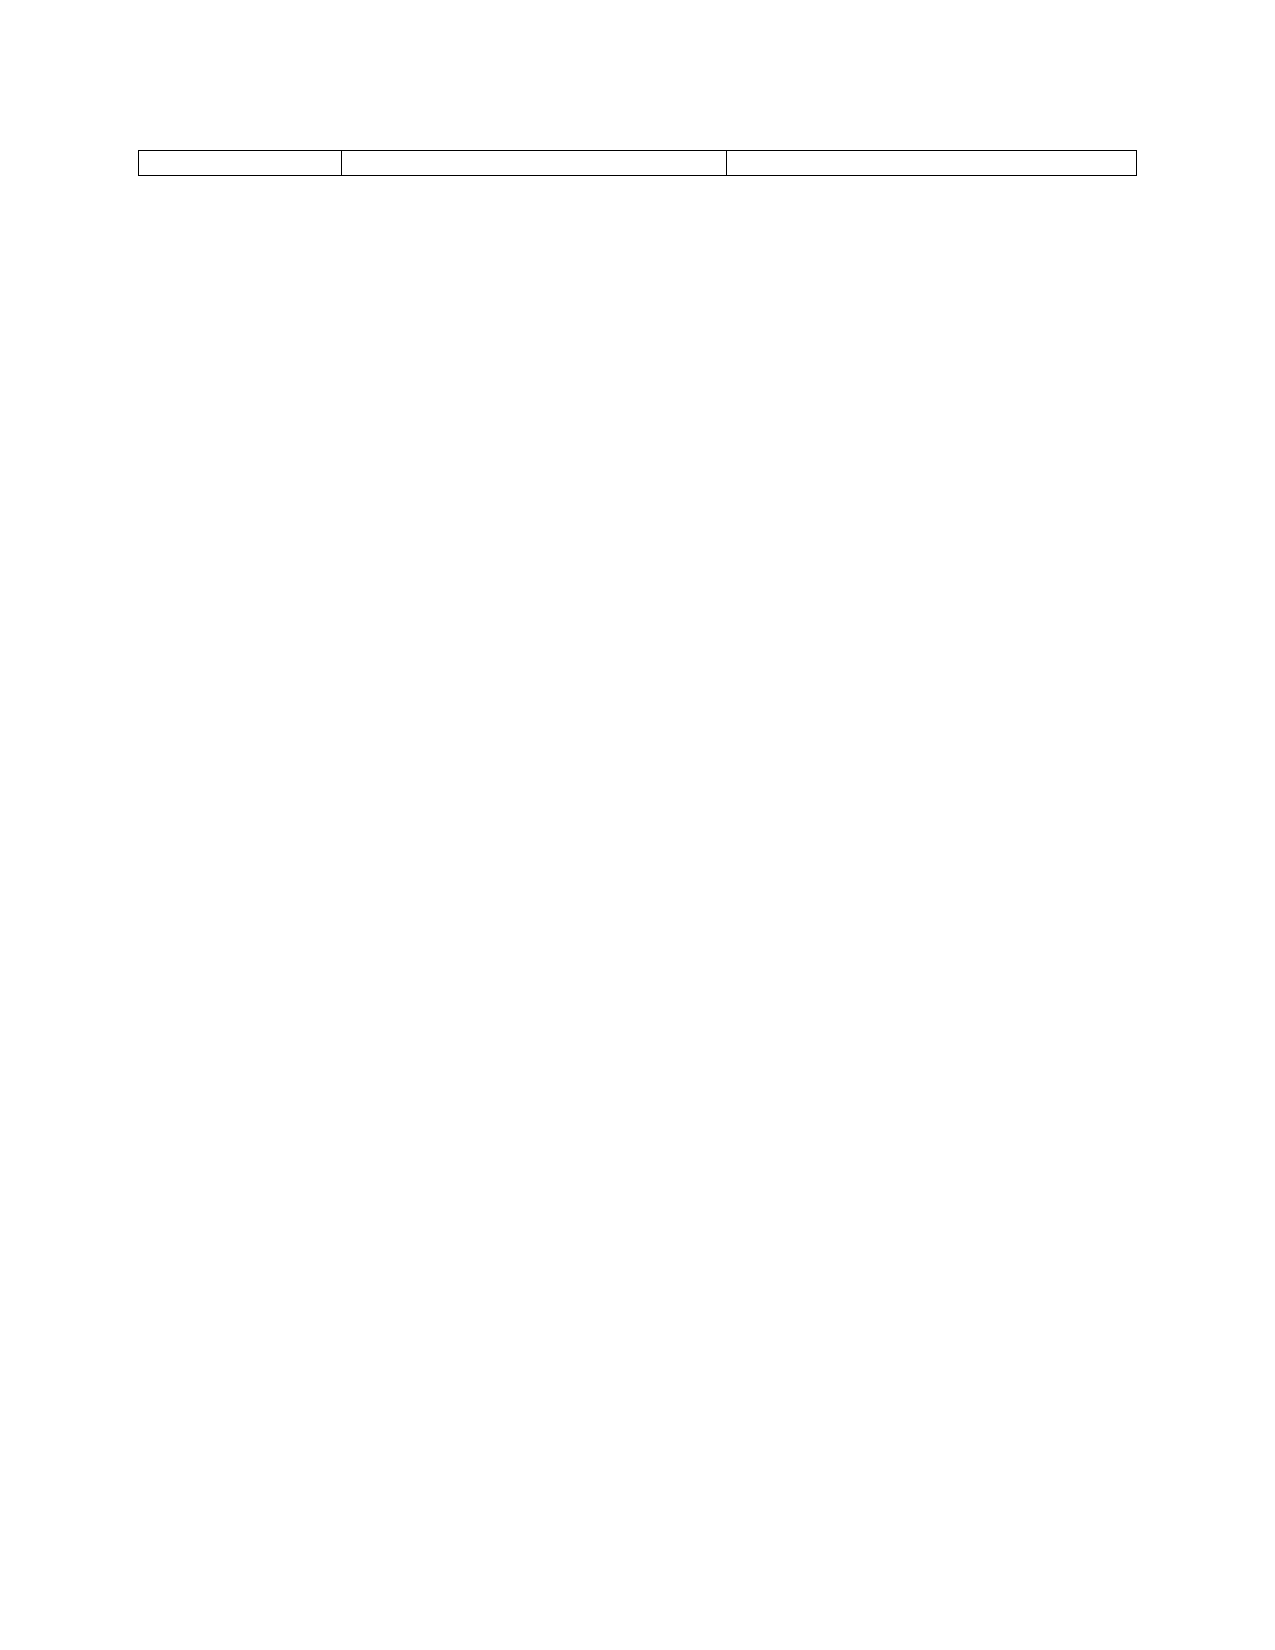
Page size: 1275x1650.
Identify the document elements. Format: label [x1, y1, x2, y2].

table_cell [139, 151, 341, 175]
table_cell [342, 151, 726, 175]
table_cell [727, 151, 1136, 175]
